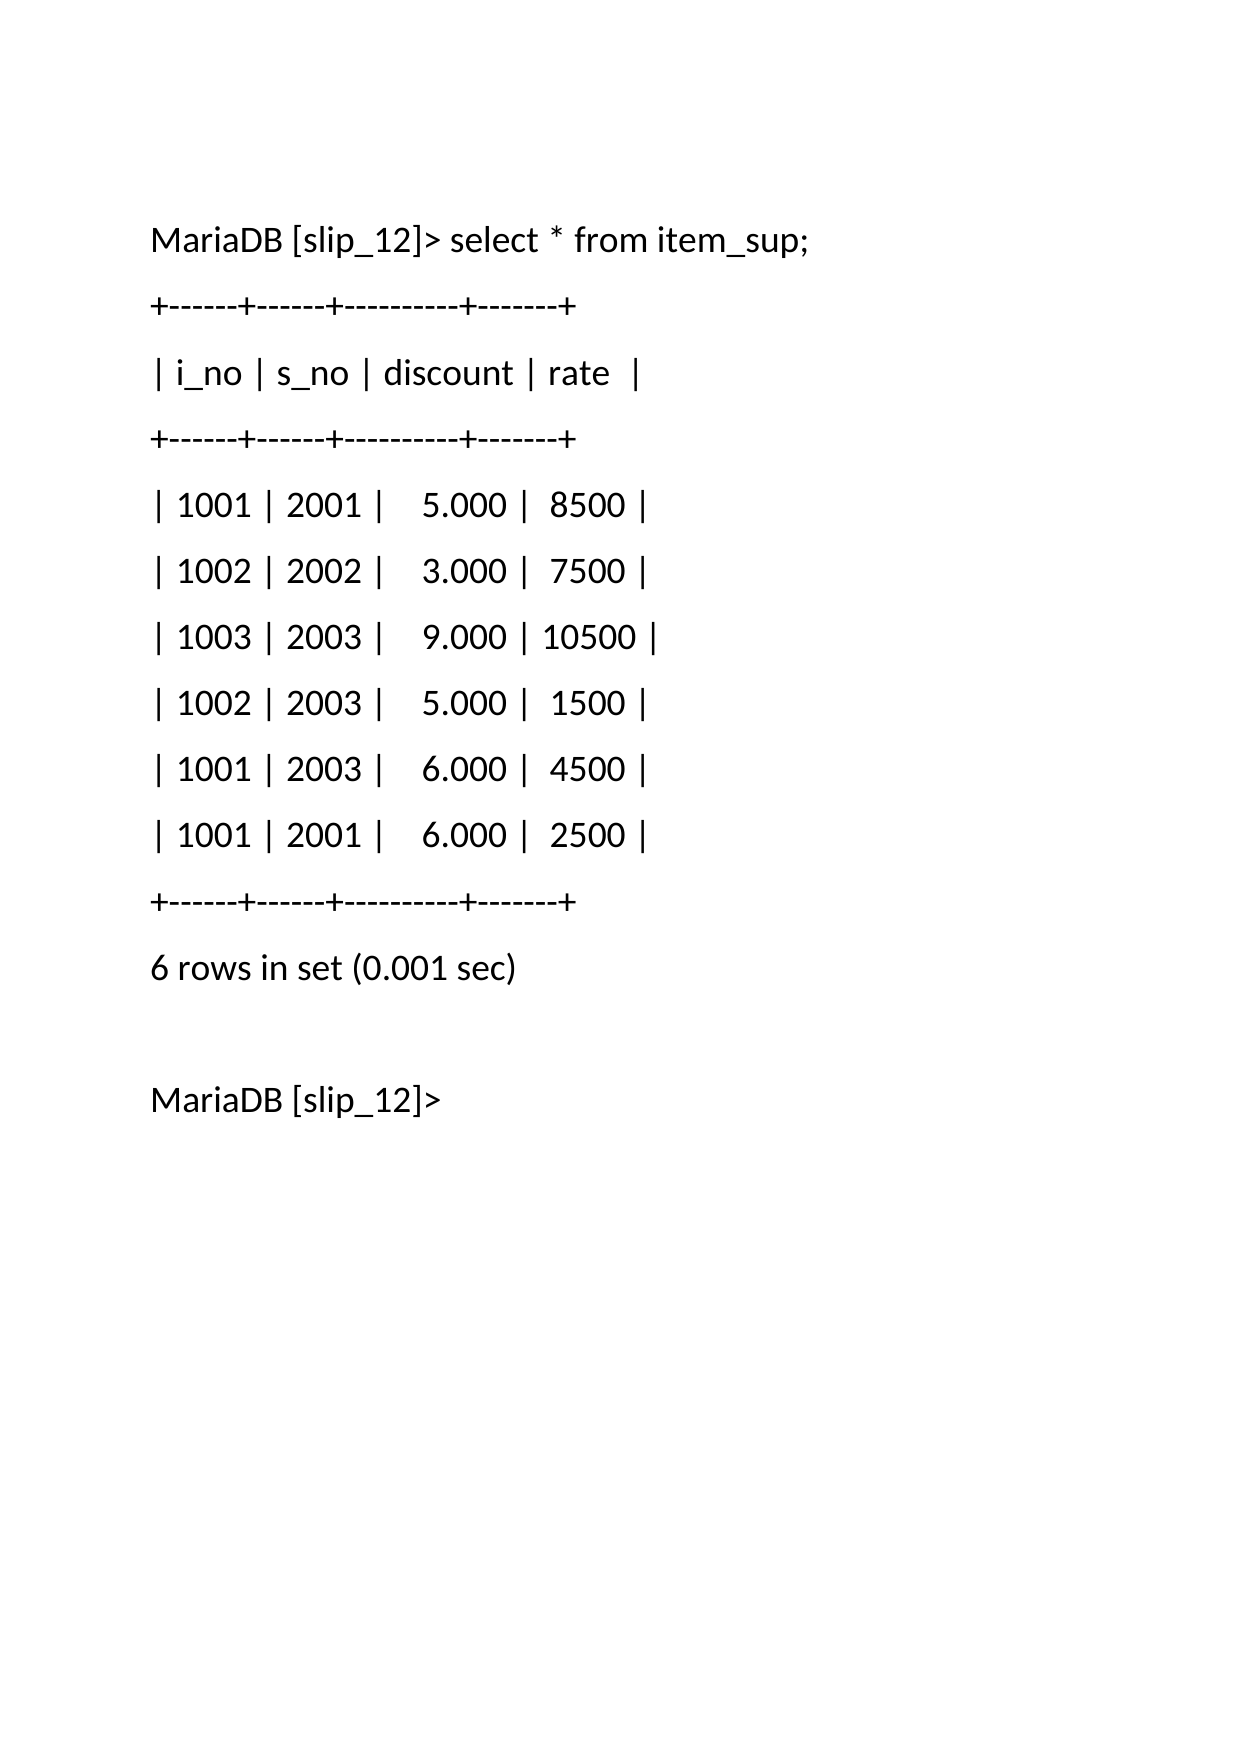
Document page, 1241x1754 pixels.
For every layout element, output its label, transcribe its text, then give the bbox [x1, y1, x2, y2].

text +------+------+----------+-------+ [150, 414, 1090, 460]
text | 1001 | 2001 | 6.000 | 2500 | [150, 811, 1090, 857]
text +------+------+----------+-------+ [150, 282, 1090, 328]
text | i_no | s_no | discount | rate | [150, 348, 1090, 394]
text | 1001 | 2003 | 6.000 | 4500 | [150, 745, 1090, 791]
text | 1003 | 2003 | 9.000 | 10500 | [150, 613, 1090, 659]
text +------+------+----------+-------+ [150, 878, 1090, 923]
text | 1002 | 2003 | 5.000 | 1500 | [150, 679, 1090, 725]
text 6 rows in set (0.001 sec) [150, 944, 1090, 989]
text | 1002 | 2002 | 3.000 | 7500 | [150, 547, 1090, 593]
text | 1001 | 2001 | 5.000 | 8500 | [150, 481, 1090, 527]
text MariaDB [slip_12]> select * from item_sup; [150, 216, 1090, 262]
text MariaDB [slip_12]> [150, 1076, 1090, 1122]
